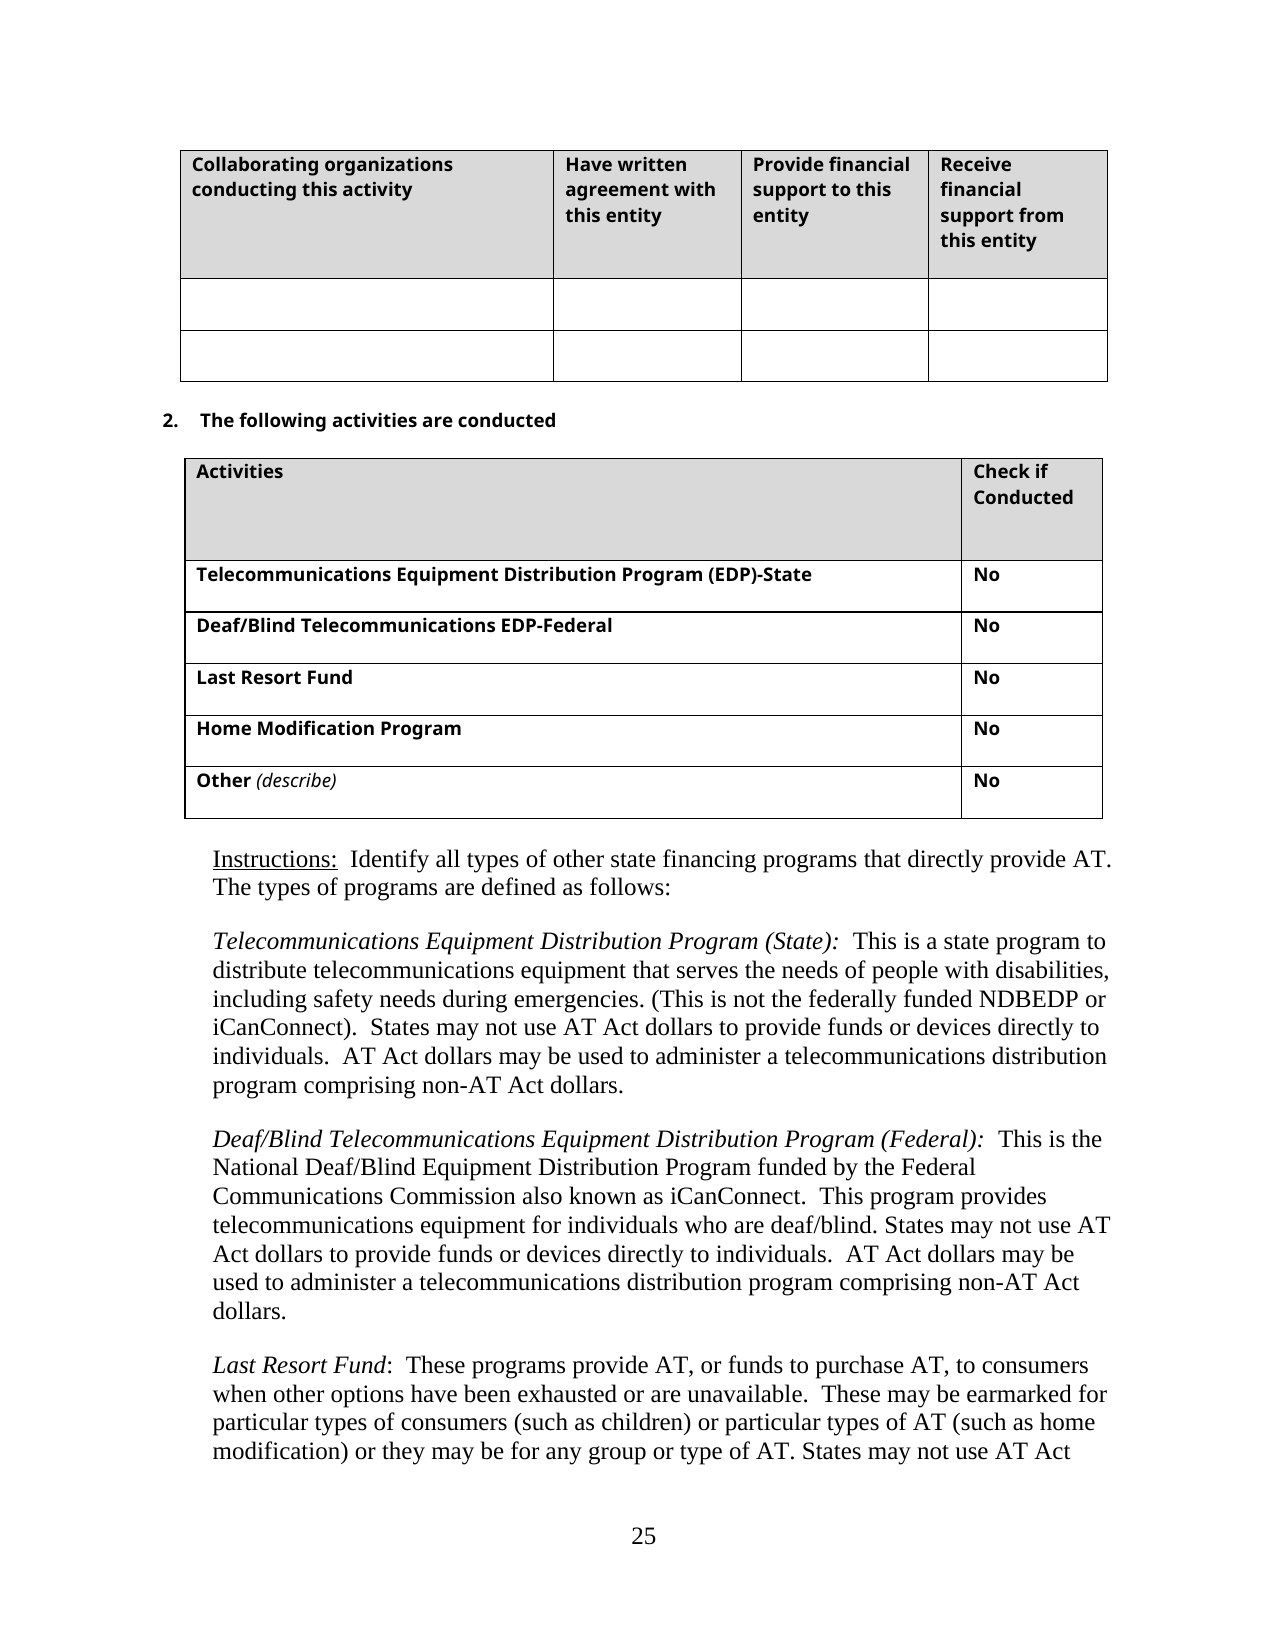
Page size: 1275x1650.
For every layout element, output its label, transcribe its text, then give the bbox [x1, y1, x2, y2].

table_cell [554, 331, 741, 381]
list The following activities are conducted [162, 407, 1125, 433]
table_header Check if Conducted [962, 459, 1102, 560]
table_header Provide financial support to this entity [742, 151, 928, 278]
table_cell No [962, 664, 1102, 714]
table_cell No [962, 561, 1102, 611]
table_cell [554, 279, 741, 330]
text Telecommunications Equipment Distribution Program (State): This is a state program to distribute telecommunications equipment that serves the needs of people with disabilities, including safety needs during emergencies. (This is not the federally funded NDBEDP or iCanConnect). States may not use AT Act dollars to provide funds or devices directly to individuals. AT Act dollars may be used to administer a telecommunications distribution program comprising non-AT Act dollars. [212, 926, 1125, 1099]
table_cell [181, 279, 553, 330]
table_header Have written agreement with this entity [554, 151, 741, 278]
table_cell Deaf/Blind Telecommunications EDP-Federal [186, 613, 961, 663]
text Instructions: Identify all types of other state financing programs that directly provide AT. The types of programs are defined as follows: [212, 844, 1125, 901]
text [212, 1350, 1125, 1465]
table_cell No [962, 767, 1102, 818]
table_cell [181, 331, 553, 381]
table_cell Telecommunications Equipment Distribution Program (EDP)-State [186, 561, 961, 611]
table_cell No [962, 716, 1102, 766]
table_cell [742, 331, 928, 381]
table_cell Other (describe) [186, 767, 961, 818]
table_cell [929, 279, 1107, 330]
table_header Collaborating organizations conducting this activity [181, 151, 553, 278]
table_cell [742, 279, 928, 330]
table_cell No [962, 613, 1102, 663]
table_cell Last Resort Fund [186, 664, 961, 714]
table_cell Home Modification Program [186, 716, 961, 766]
table_cell [929, 331, 1107, 381]
table_header Receive financial support from this entity [929, 151, 1107, 278]
table_header Activities [186, 459, 961, 560]
text Deaf/Blind Telecommunications Equipment Distribution Program (Federal): This is the National Deaf/Blind Equipment Distribution Program funded by the Federal Communications Commission also known as iCanConnect. This program provides telecommunications equipment for individuals who are deaf/blind. States may not use AT Act dollars to provide funds or devices directly to individuals. AT Act dollars may be used to administer a telecommunications distribution program comprising non-AT Act dollars. [212, 1124, 1125, 1325]
